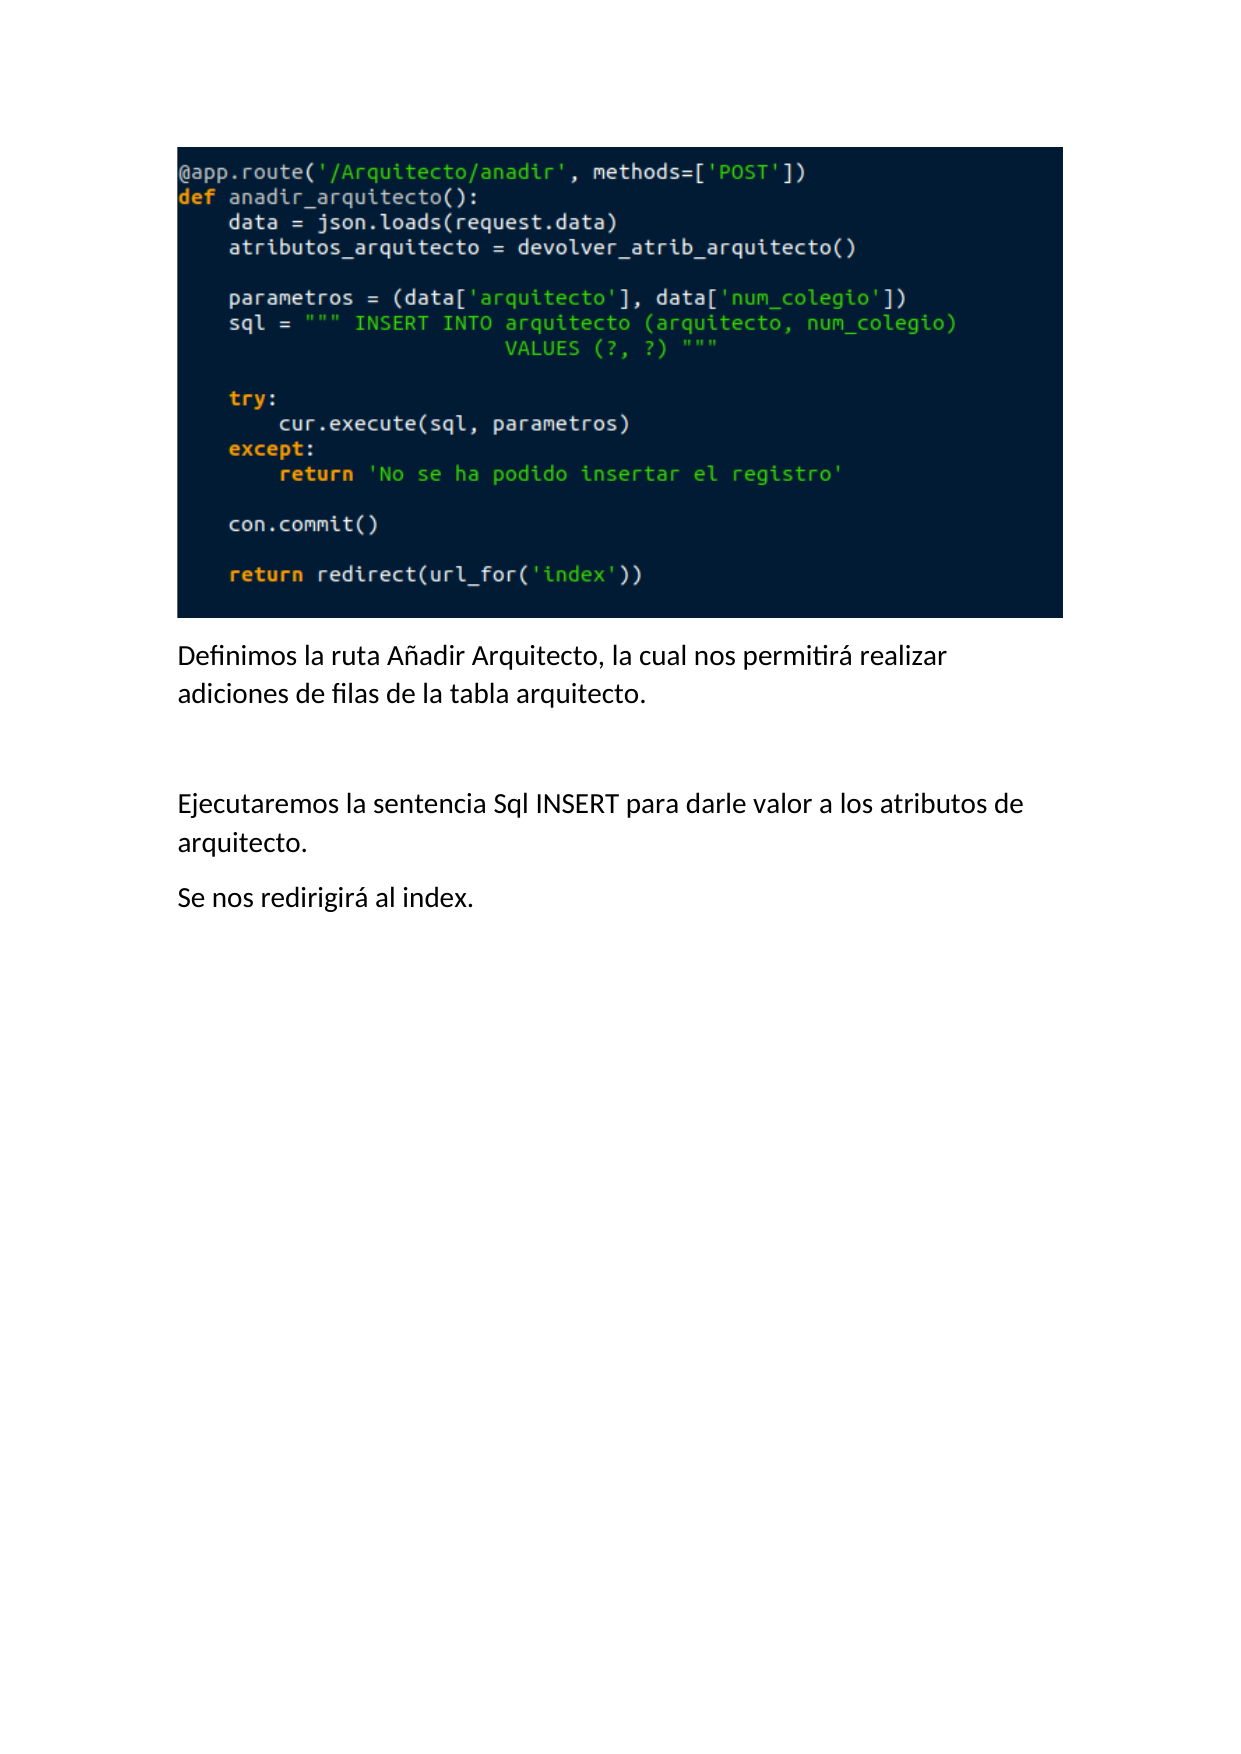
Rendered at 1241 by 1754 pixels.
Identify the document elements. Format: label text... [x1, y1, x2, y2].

text Se nos redirigirá al index. [177, 879, 1063, 914]
text Definimos la ruta Añadir Arquitecto, la cual nos permitirá realizar adiciones de filas de la tabla arquitecto. [177, 637, 1063, 711]
text Ejecutaremos la sentencia Sql INSERT para darle valor a los atributos de arquitecto. [177, 785, 1063, 859]
picture [177, 147, 1063, 618]
